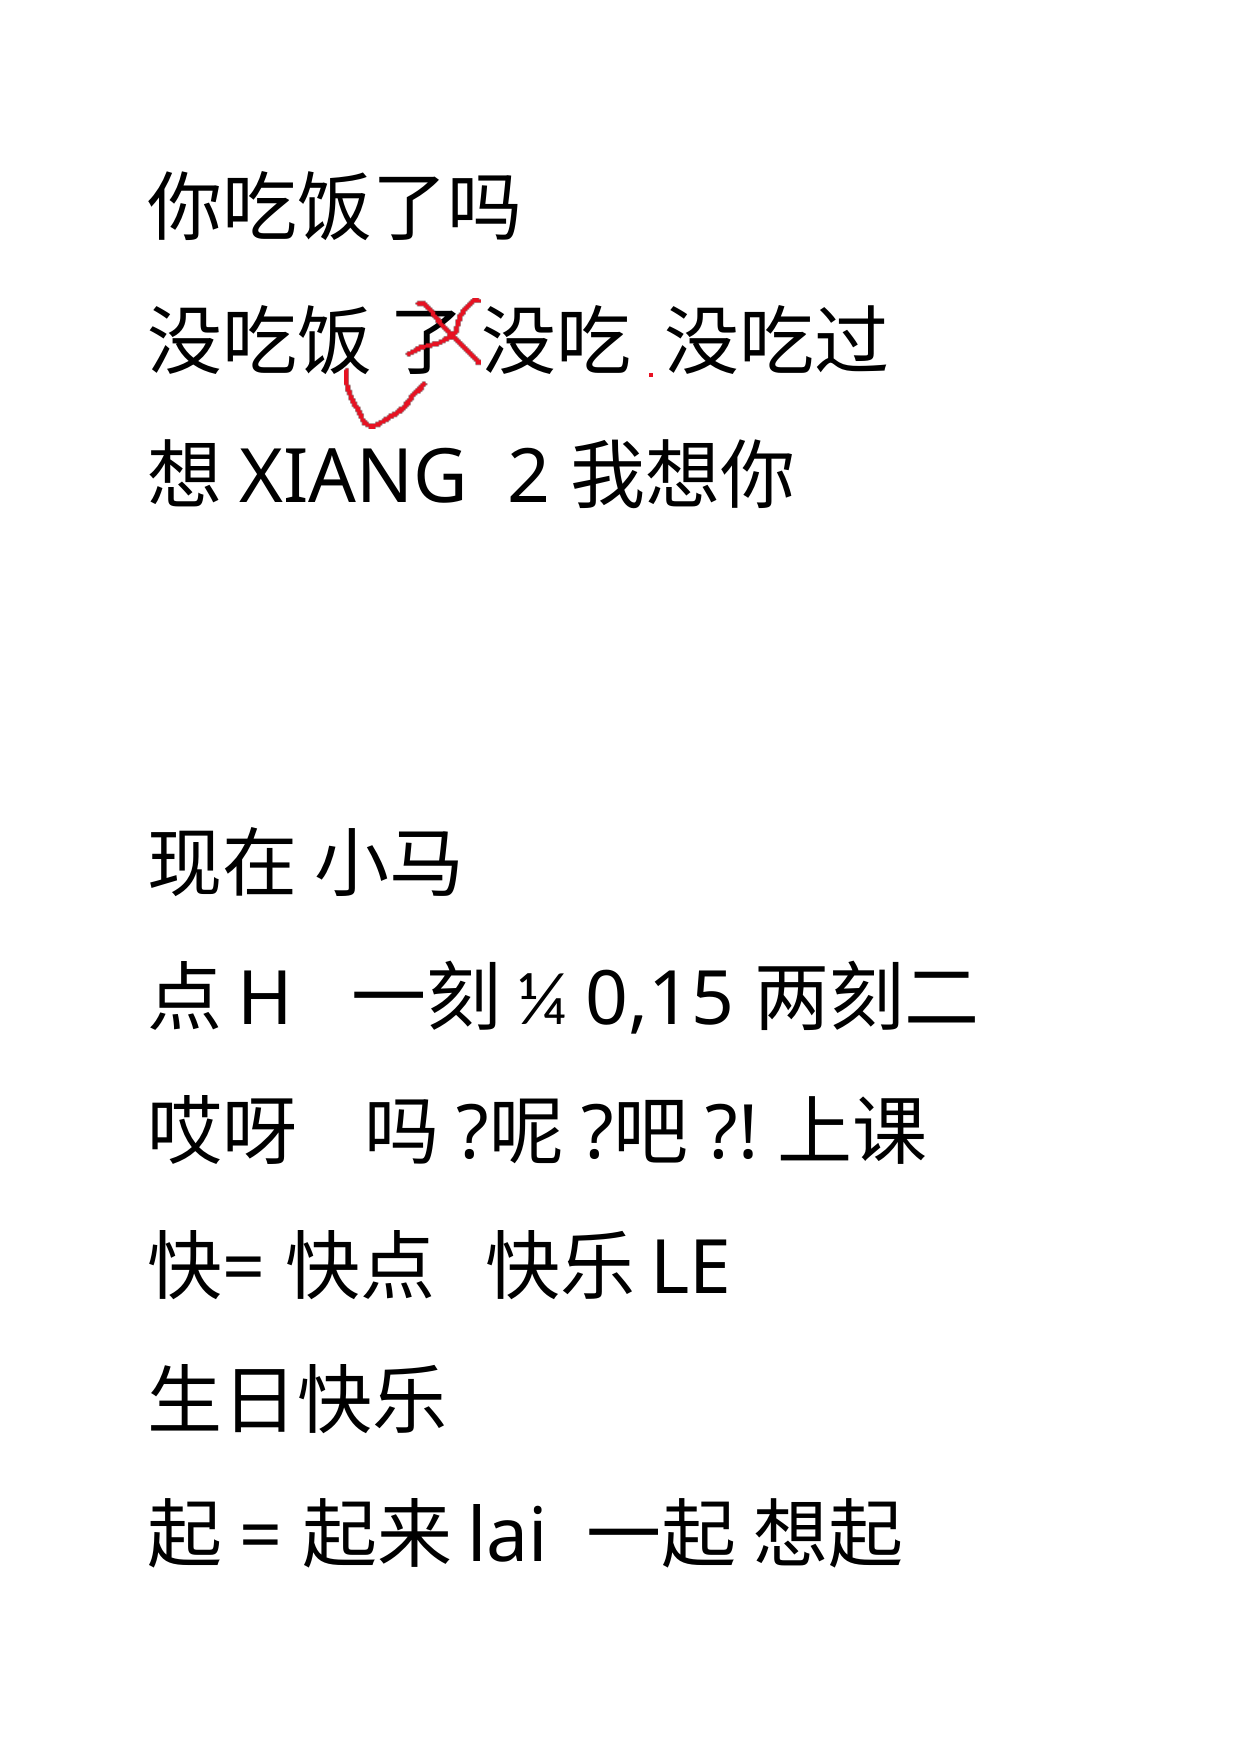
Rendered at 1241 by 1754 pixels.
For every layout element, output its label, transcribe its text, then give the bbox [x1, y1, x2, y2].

picture [344, 298, 481, 429]
text 起 = 起来lai 一起 想起 [148, 1474, 1093, 1583]
text 现在 小马 [148, 804, 1093, 912]
text 哎呀 吗 ?呢 ?吧 ?! 上课 [148, 1072, 1093, 1181]
text 没吃饭 了 没吃 没吃过 [148, 282, 1093, 390]
text 点H 一刻 ¼ 0,15 两刻二 [148, 938, 1093, 1047]
text 想 XIANG 2 我想你 [148, 416, 1093, 524]
text 快= 快点 快乐LE [148, 1206, 1093, 1315]
text 你吃饭了吗 [148, 148, 1093, 256]
text 生日快乐 [148, 1341, 1093, 1449]
